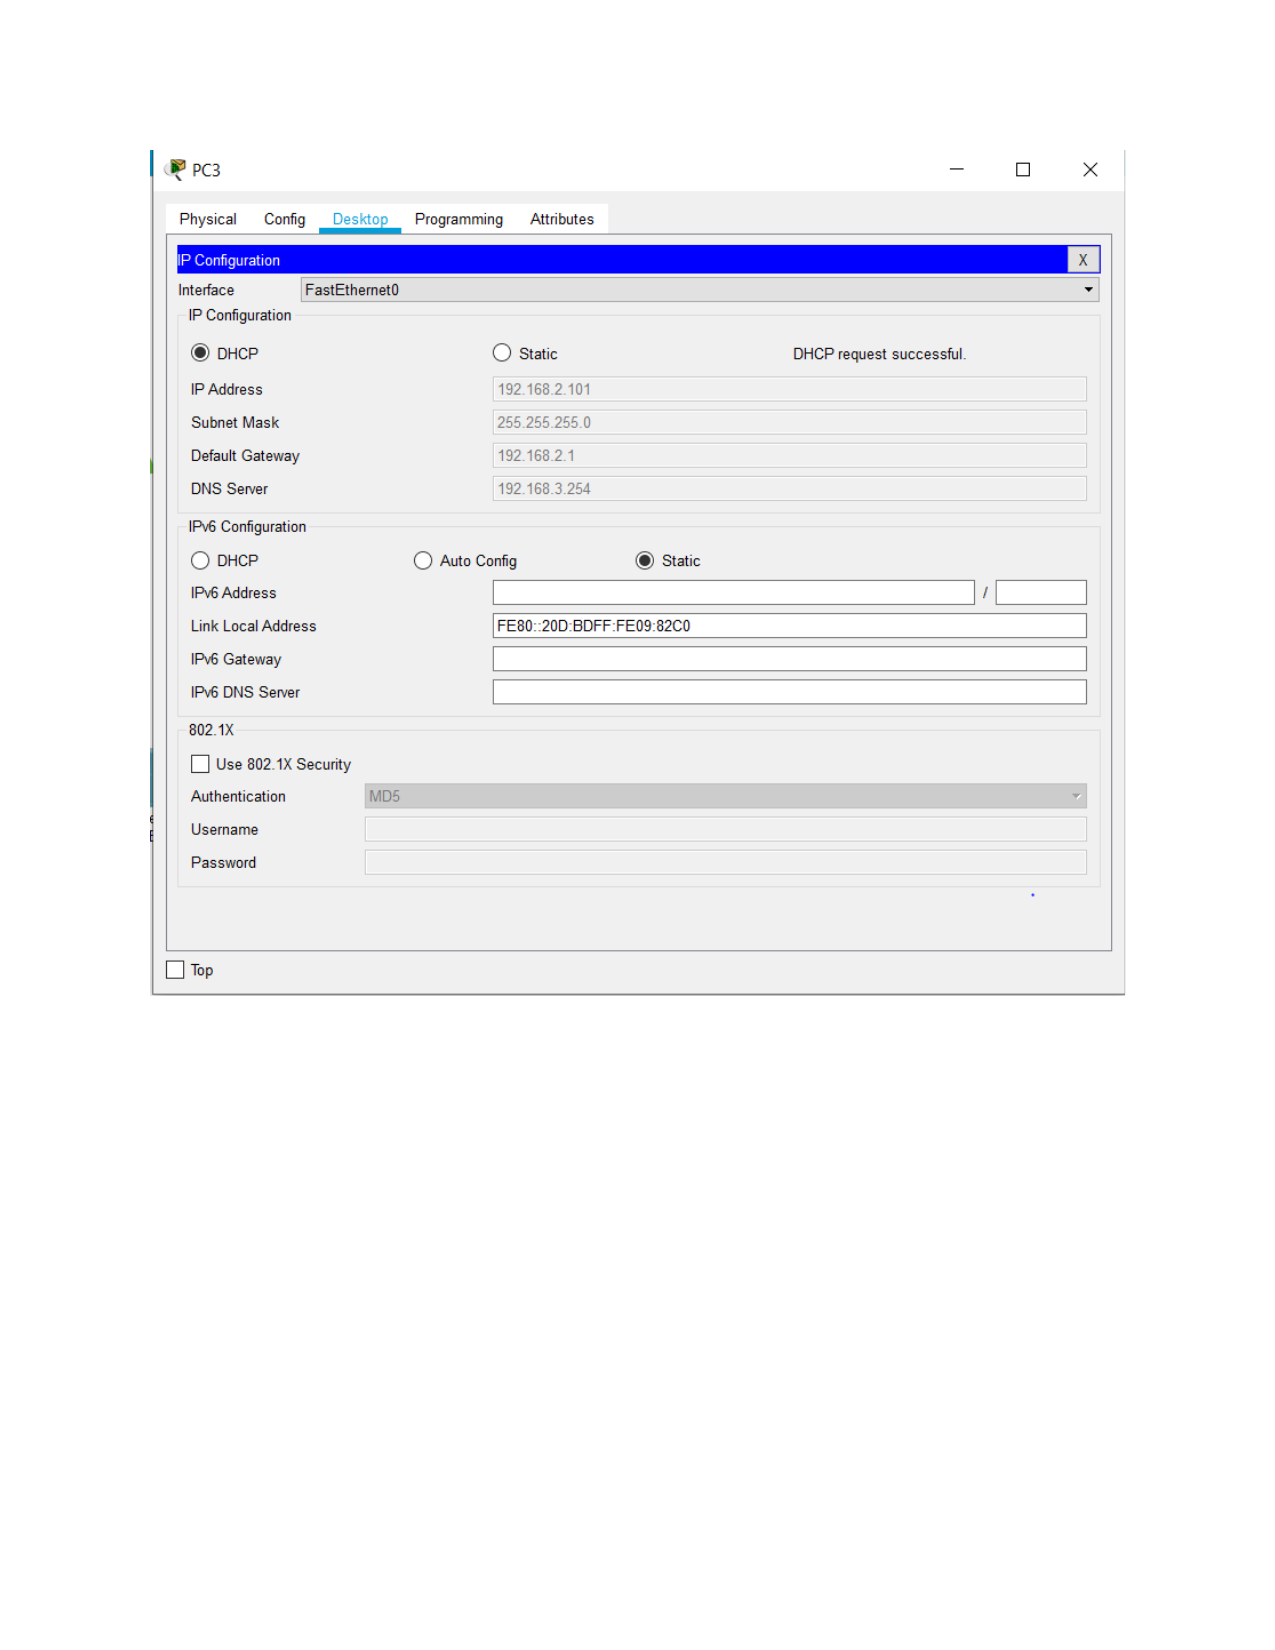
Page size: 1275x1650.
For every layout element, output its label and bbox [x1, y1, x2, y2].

picture [150, 150, 1125, 996]
